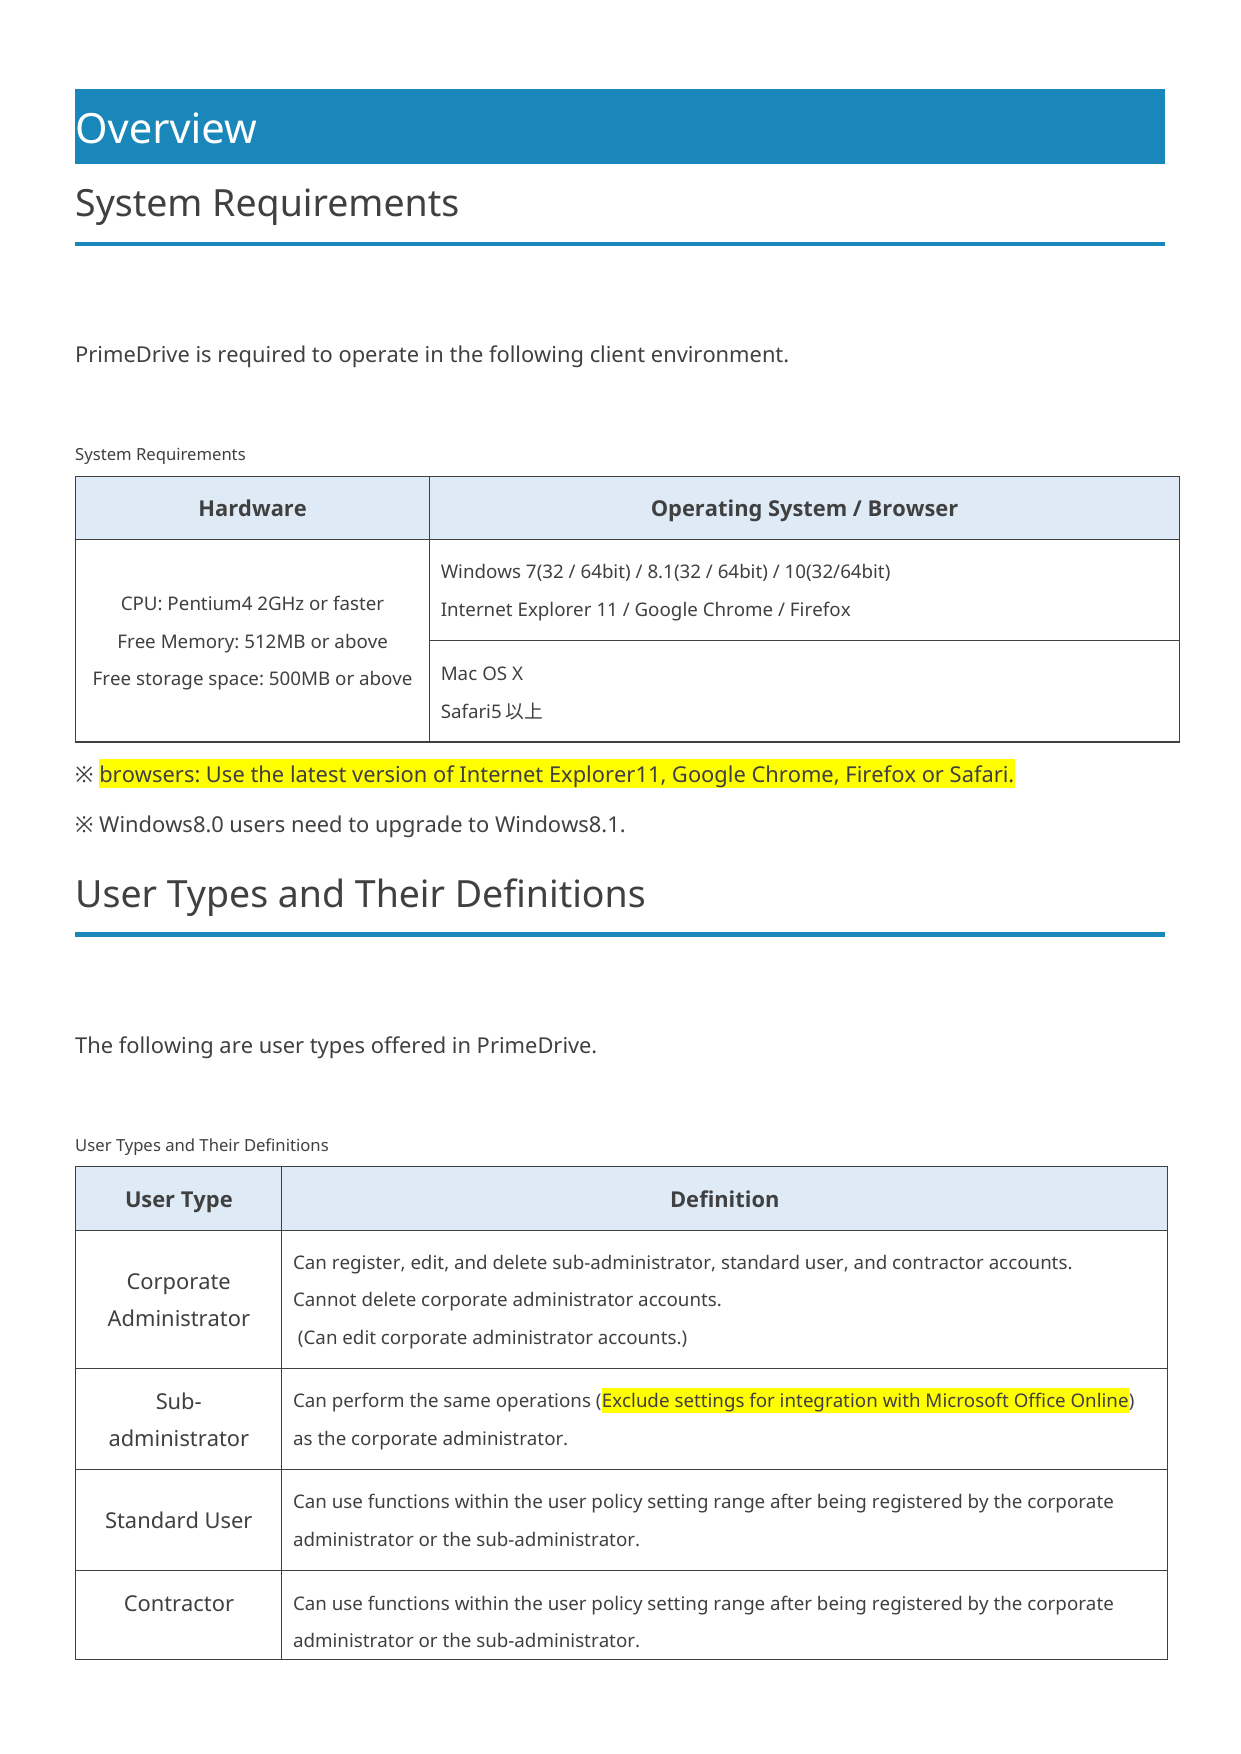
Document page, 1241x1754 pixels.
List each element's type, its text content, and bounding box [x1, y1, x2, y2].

table_cell Corporate Administrator [76, 1231, 281, 1368]
subtitle User Types and Their Definitions [75, 855, 1165, 932]
table_header Operating System / Browser [430, 477, 1179, 539]
table_cell Windows 7(32 / 64bit) / 8.1(32 / 64bit) / 10(32/64bit) Internet Explorer 11 / Google Chrome / Firefox [430, 540, 1179, 640]
subtitle Overview [75, 89, 1165, 164]
table_cell Mac OS X Safari5以上 [430, 641, 1179, 741]
table_cell Can perform the same operations (Exclude settings for integration with Microsoft Office Online) as the corporate administrator. [282, 1369, 1167, 1469]
table_cell CPU: Pentium4 2GHz or faster Free Memory: 512MB or above Free storage space: 500MB or above [76, 540, 429, 741]
table_cell Can register, edit, and delete sub-administrator, standard user, and contractor accounts. Cannot delete corporate administrator accounts. (Can edit corporate administrator accounts.) [282, 1231, 1167, 1368]
table_cell Contractor [76, 1571, 281, 1659]
subtitle User Types and Their Definitions [75, 1126, 1165, 1163]
subtitle System Requirements [75, 164, 1165, 242]
list ※ Windows8.0 users need to upgrade to Windows8.1. [75, 805, 1165, 842]
table_cell Standard User [76, 1470, 281, 1570]
table_header Hardware [76, 477, 429, 539]
table_cell Sub-administrator [76, 1369, 281, 1469]
table_header Definition [282, 1167, 1167, 1230]
text PrimeDrive is required to operate in the following client environment. [75, 335, 1165, 373]
table_header User Type [76, 1167, 281, 1230]
list ※ browsers: Use the latest version of Internet Explorer11, Google Chrome, Firefox or Safari. [75, 755, 1165, 792]
table_cell Can use functions within the user policy setting range after being registered by the corporate administrator or the sub-administrator. [282, 1470, 1167, 1570]
subtitle System Requirements [75, 435, 1165, 473]
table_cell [282, 1571, 1167, 1659]
text The following are user types offered in PrimeDrive. [75, 1026, 1165, 1063]
